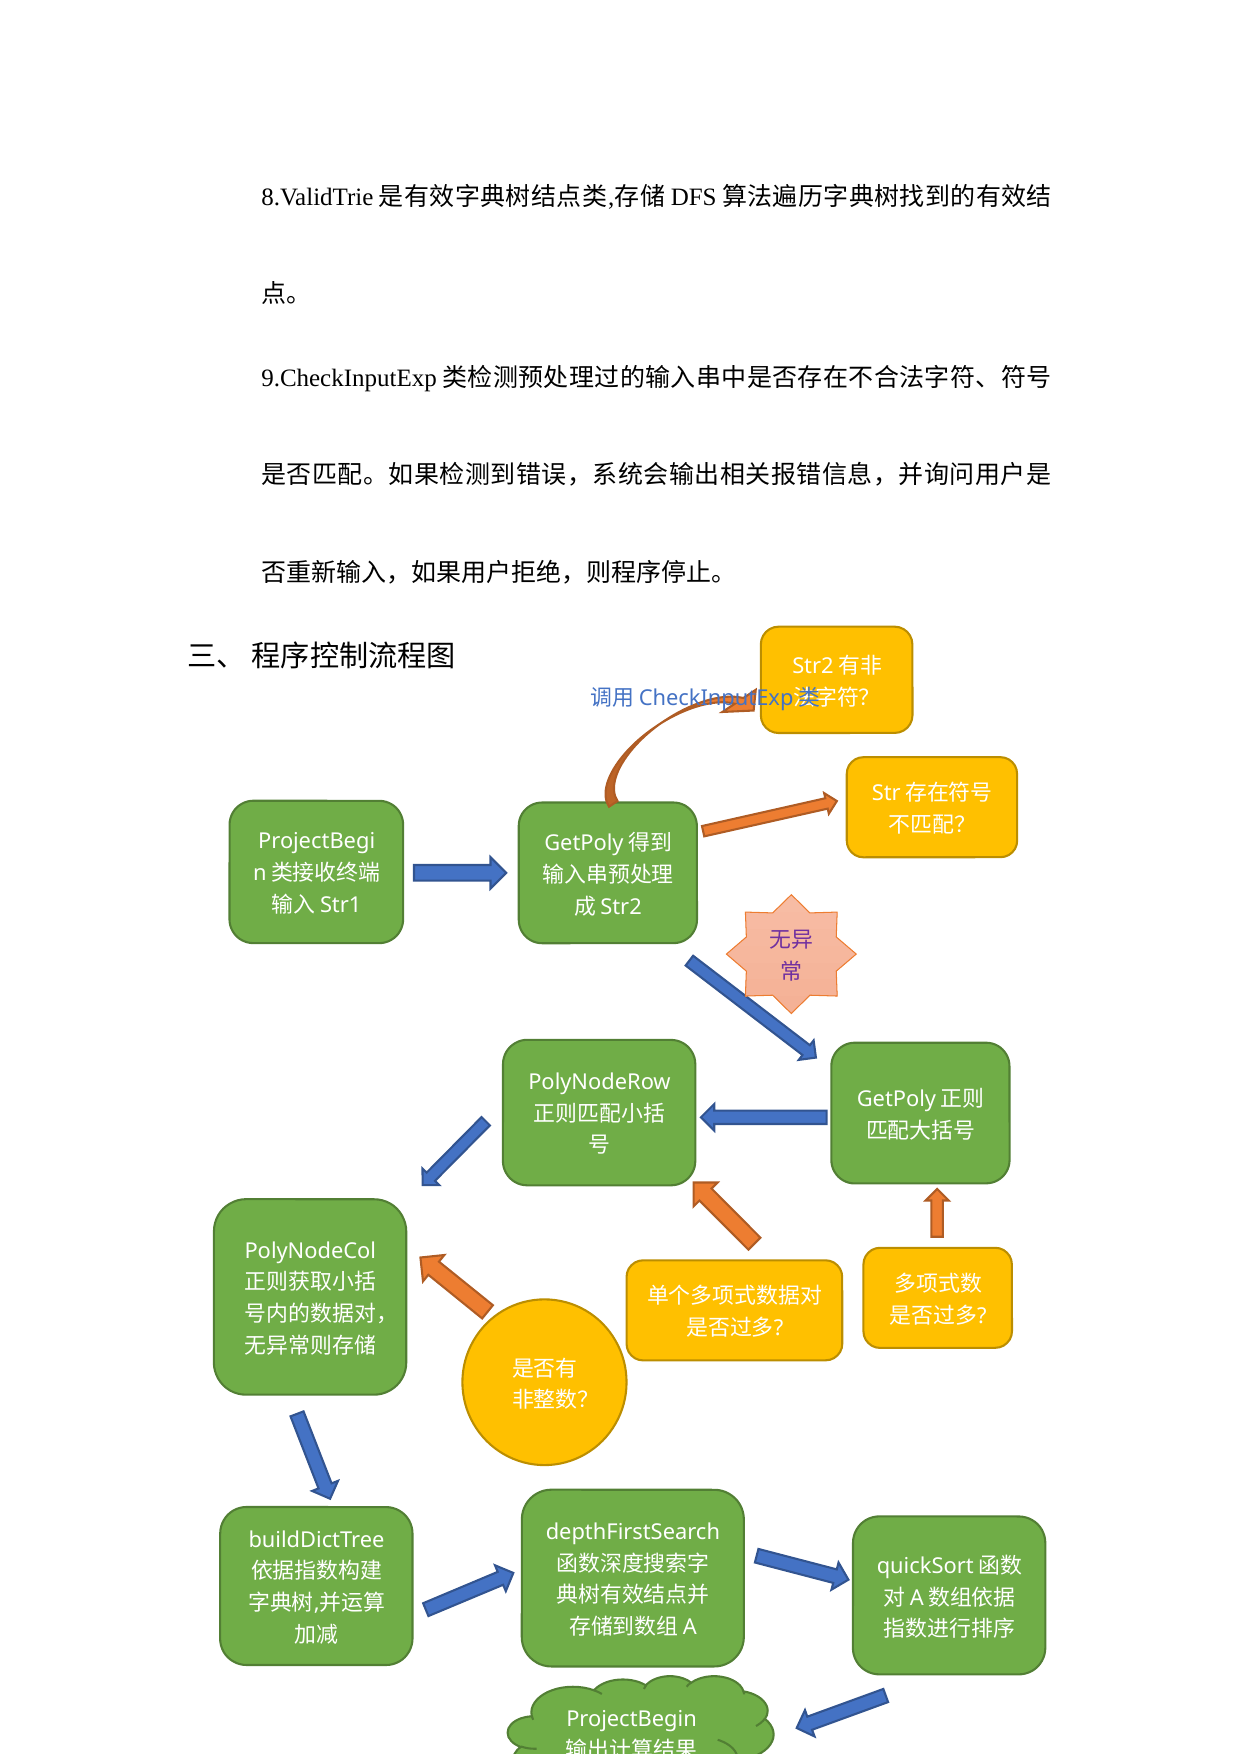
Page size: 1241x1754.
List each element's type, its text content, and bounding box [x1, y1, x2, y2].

text 9.CheckInputExp类检测预处理过的输入串中是否存在不合法字符、符号是否匹配。如果检测到错误，系统会输出相关报错信息，并询问用户是否重新输入，如果用户拒绝，则程序停止。 [261, 343, 1053, 603]
text 三、 程序控制流程图 [187, 621, 1053, 686]
text 8.ValidTrie是有效字典树结点类,存储DFS算法遍历字典树找到的有效结点。 [261, 162, 1053, 324]
